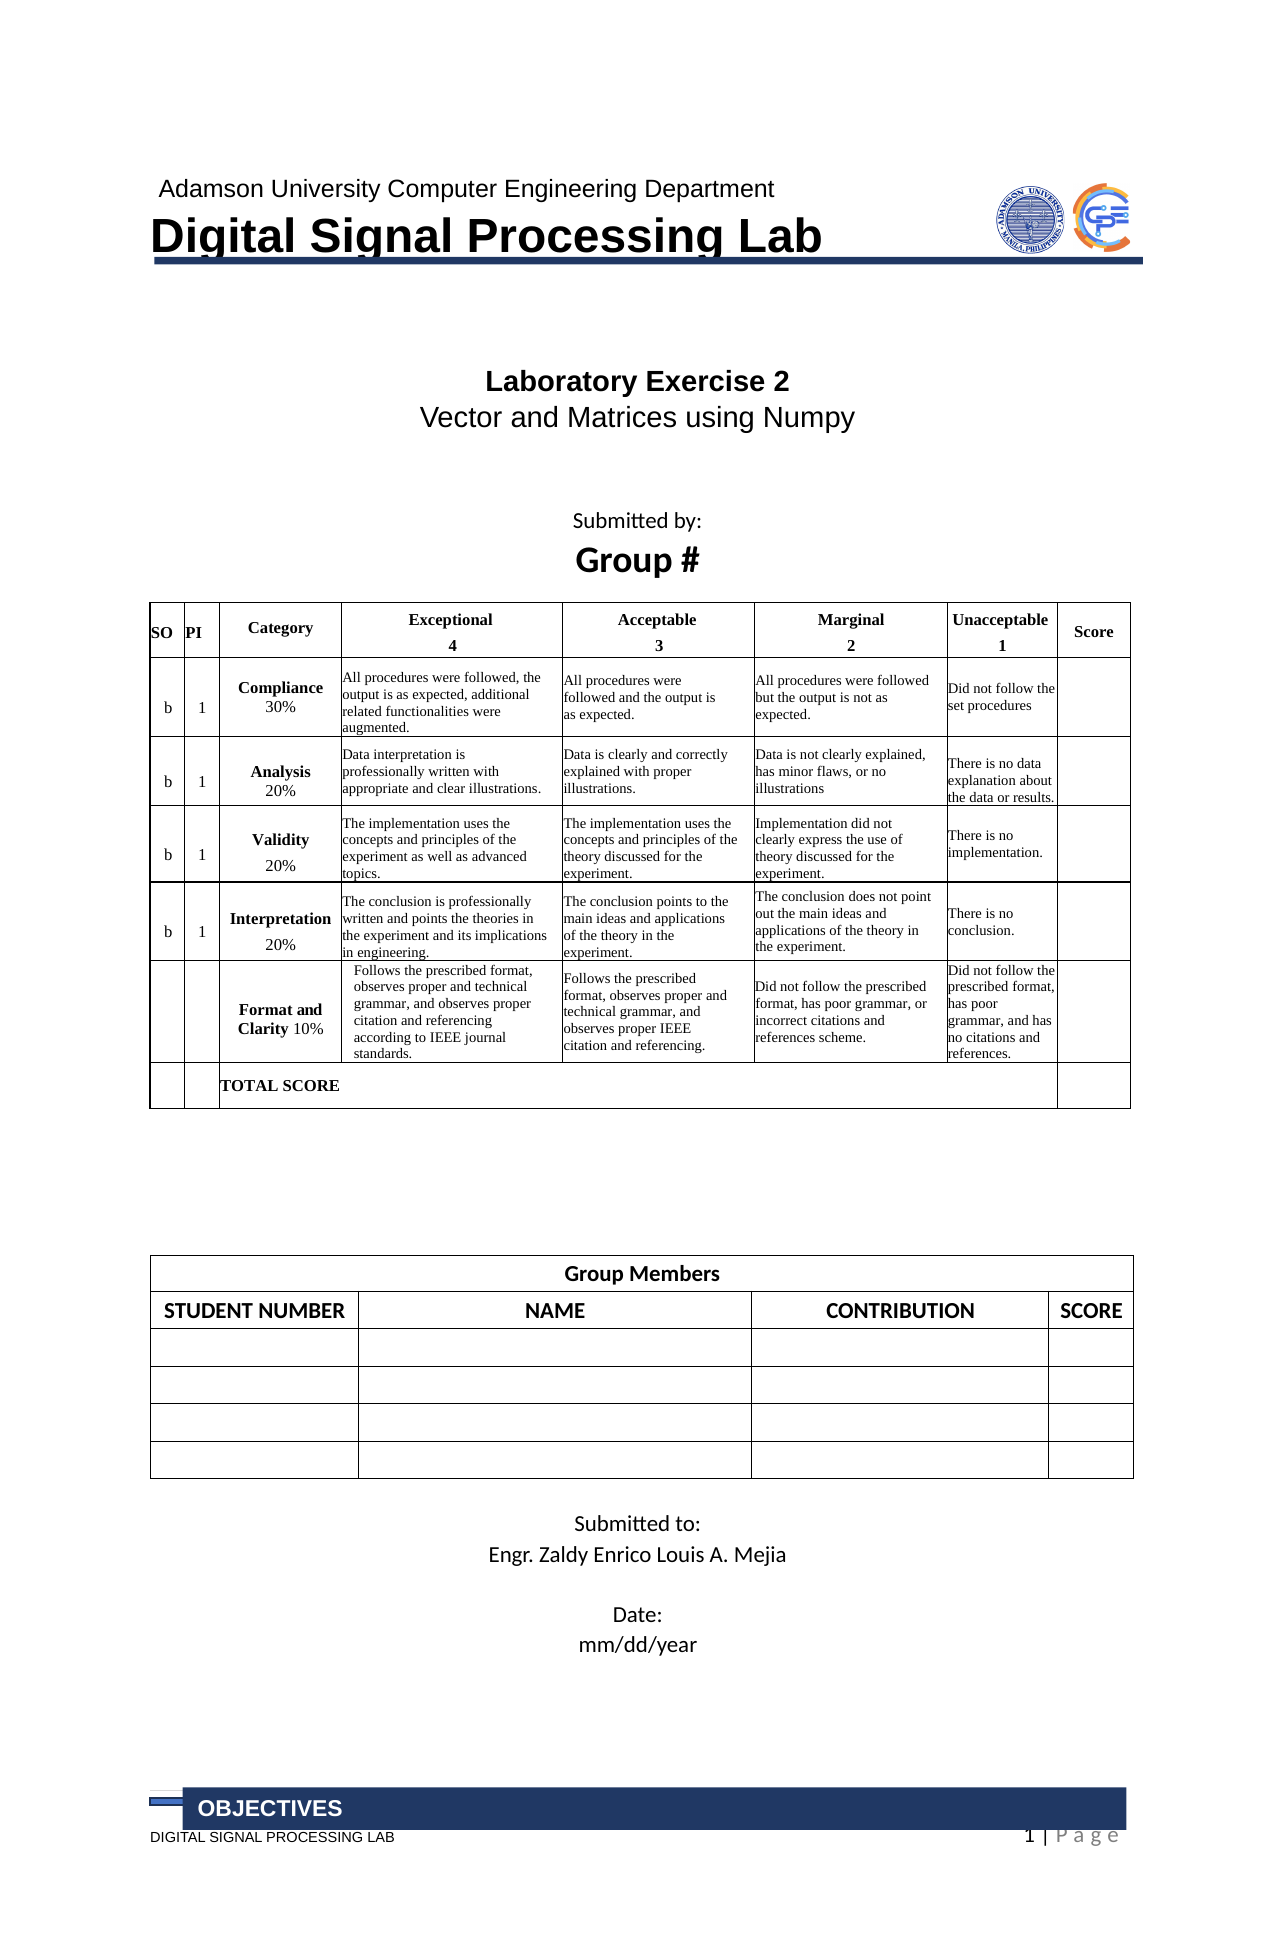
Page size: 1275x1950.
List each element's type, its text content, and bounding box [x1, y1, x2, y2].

table_cell [1058, 806, 1130, 881]
table_cell b [151, 883, 184, 960]
table_cell There is no data explanation about the data or results. [948, 737, 1057, 805]
text Group # [150, 536, 1125, 582]
table_cell SCORE [1049, 1292, 1133, 1328]
text Engr. Zaldy Enrico Louis A. Mejia [150, 1540, 1125, 1568]
text Digital Signal Processing Lab [150, 150, 1125, 292]
picture [1125, 183, 1130, 252]
table_cell [185, 961, 219, 1062]
table_cell [1058, 1063, 1130, 1108]
table_cell TOTAL SCORE [220, 1063, 1057, 1108]
table_cell The implementation uses the concepts and principles of the experiment as well as advanced topics. [342, 806, 562, 881]
table_cell There is no conclusion. [948, 883, 1057, 960]
table_cell All procedures were followed and the output is as expected. [563, 658, 754, 736]
table_cell [1049, 1404, 1133, 1441]
table_cell [359, 1442, 751, 1478]
table_header Score [1058, 603, 1130, 657]
table_cell 1 [185, 658, 219, 736]
table_cell [151, 1404, 358, 1441]
table_header Unacceptable 1 [948, 603, 1057, 657]
table_cell Validity 20% [220, 806, 341, 881]
table_cell Follows the prescribed format, observes proper and technical grammar, and observes proper IEEE citation and referencing. [563, 961, 754, 1062]
table_cell [359, 1367, 751, 1403]
text mm/dd/year [150, 1630, 1125, 1658]
table_cell [752, 1442, 1048, 1478]
table_cell Data interpretation is professionally written with appropriate and clear illustrations. [342, 737, 562, 805]
table_cell [752, 1404, 1048, 1441]
table_cell [151, 1063, 184, 1108]
table_cell [1049, 1329, 1133, 1366]
table_cell [1049, 1367, 1133, 1403]
table_cell CONTRIBUTION [752, 1292, 1048, 1328]
table_cell [185, 1063, 219, 1108]
table_cell [151, 1367, 358, 1403]
table_cell Format and Clarity 10% [220, 961, 341, 1062]
text Submitted to: [150, 1509, 1125, 1538]
table_cell b [151, 737, 184, 805]
table_cell b [151, 806, 184, 881]
table_cell The conclusion points to the main ideas and applications of the theory in the experiment. [563, 883, 754, 960]
table_cell [151, 961, 184, 1062]
table_cell Did not follow the prescribed format, has poor grammar, and has no citations and references. [948, 961, 1057, 1062]
table_cell Compliance 30% [220, 658, 341, 736]
table_cell [1058, 737, 1130, 805]
table_cell The implementation uses the concepts and principles of the theory discussed for the experiment. [563, 806, 754, 881]
table_header Exceptional 4 [342, 603, 562, 657]
table_cell Data is clearly and correctly explained with proper illustrations. [563, 737, 754, 805]
table_cell [1058, 658, 1130, 736]
table_cell Did not follow the set procedures [948, 658, 1057, 736]
table_cell Interpretation 20% [220, 883, 341, 960]
table_cell [359, 1404, 751, 1441]
text Submitted by: [150, 506, 1125, 534]
table_header PI [185, 603, 219, 657]
table_cell Implementation did not clearly express the use of theory discussed for the experiment. [755, 806, 947, 881]
table_header Acceptable 3 [563, 603, 754, 657]
table_cell b [151, 658, 184, 736]
table_cell [1049, 1442, 1133, 1478]
table_cell 1 [185, 737, 219, 805]
text Laboratory Exercise 2 Vector and Matrices using Numpy [150, 364, 1125, 434]
table_cell 1 [185, 883, 219, 960]
table_header SO [151, 603, 184, 657]
table_cell STUDENT NUMBER [151, 1292, 358, 1328]
table_cell [151, 1442, 358, 1478]
text Date: [150, 1600, 1125, 1628]
table_cell [151, 1329, 358, 1366]
table_cell Follows the prescribed format, observes proper and technical grammar, and observes proper citation and referencing according to IEEE journal standards. [342, 961, 562, 1062]
table_cell There is no implementation. [948, 806, 1057, 881]
table_cell [752, 1329, 1048, 1366]
table_cell Analysis 20% [220, 737, 341, 805]
table_header Marginal 2 [755, 603, 947, 657]
table_cell All procedures were followed, the output is as expected, additional related functionalities were augmented. [342, 658, 562, 736]
table_cell All procedures were followed but the output is not as expected. [755, 658, 947, 736]
table_cell [1058, 883, 1130, 960]
table_cell NAME [359, 1292, 751, 1328]
table_cell Data is not clearly explained, has minor flaws, or no illustrations [755, 737, 947, 805]
table_cell [752, 1367, 1048, 1403]
table_header Category [220, 603, 341, 657]
table_cell [359, 1329, 751, 1366]
table_cell Did not follow the prescribed format, has poor grammar, or incorrect citations and references scheme. [755, 961, 947, 1062]
table_cell 1 [185, 806, 219, 881]
table_cell The conclusion does not point out the main ideas and applications of the theory in the experiment. [755, 883, 947, 960]
table_cell [1058, 961, 1130, 1062]
table_header Group Members [151, 1256, 1133, 1291]
table_cell The conclusion is professionally written and points the theories in the experiment and its implications in engineering. [342, 883, 562, 960]
